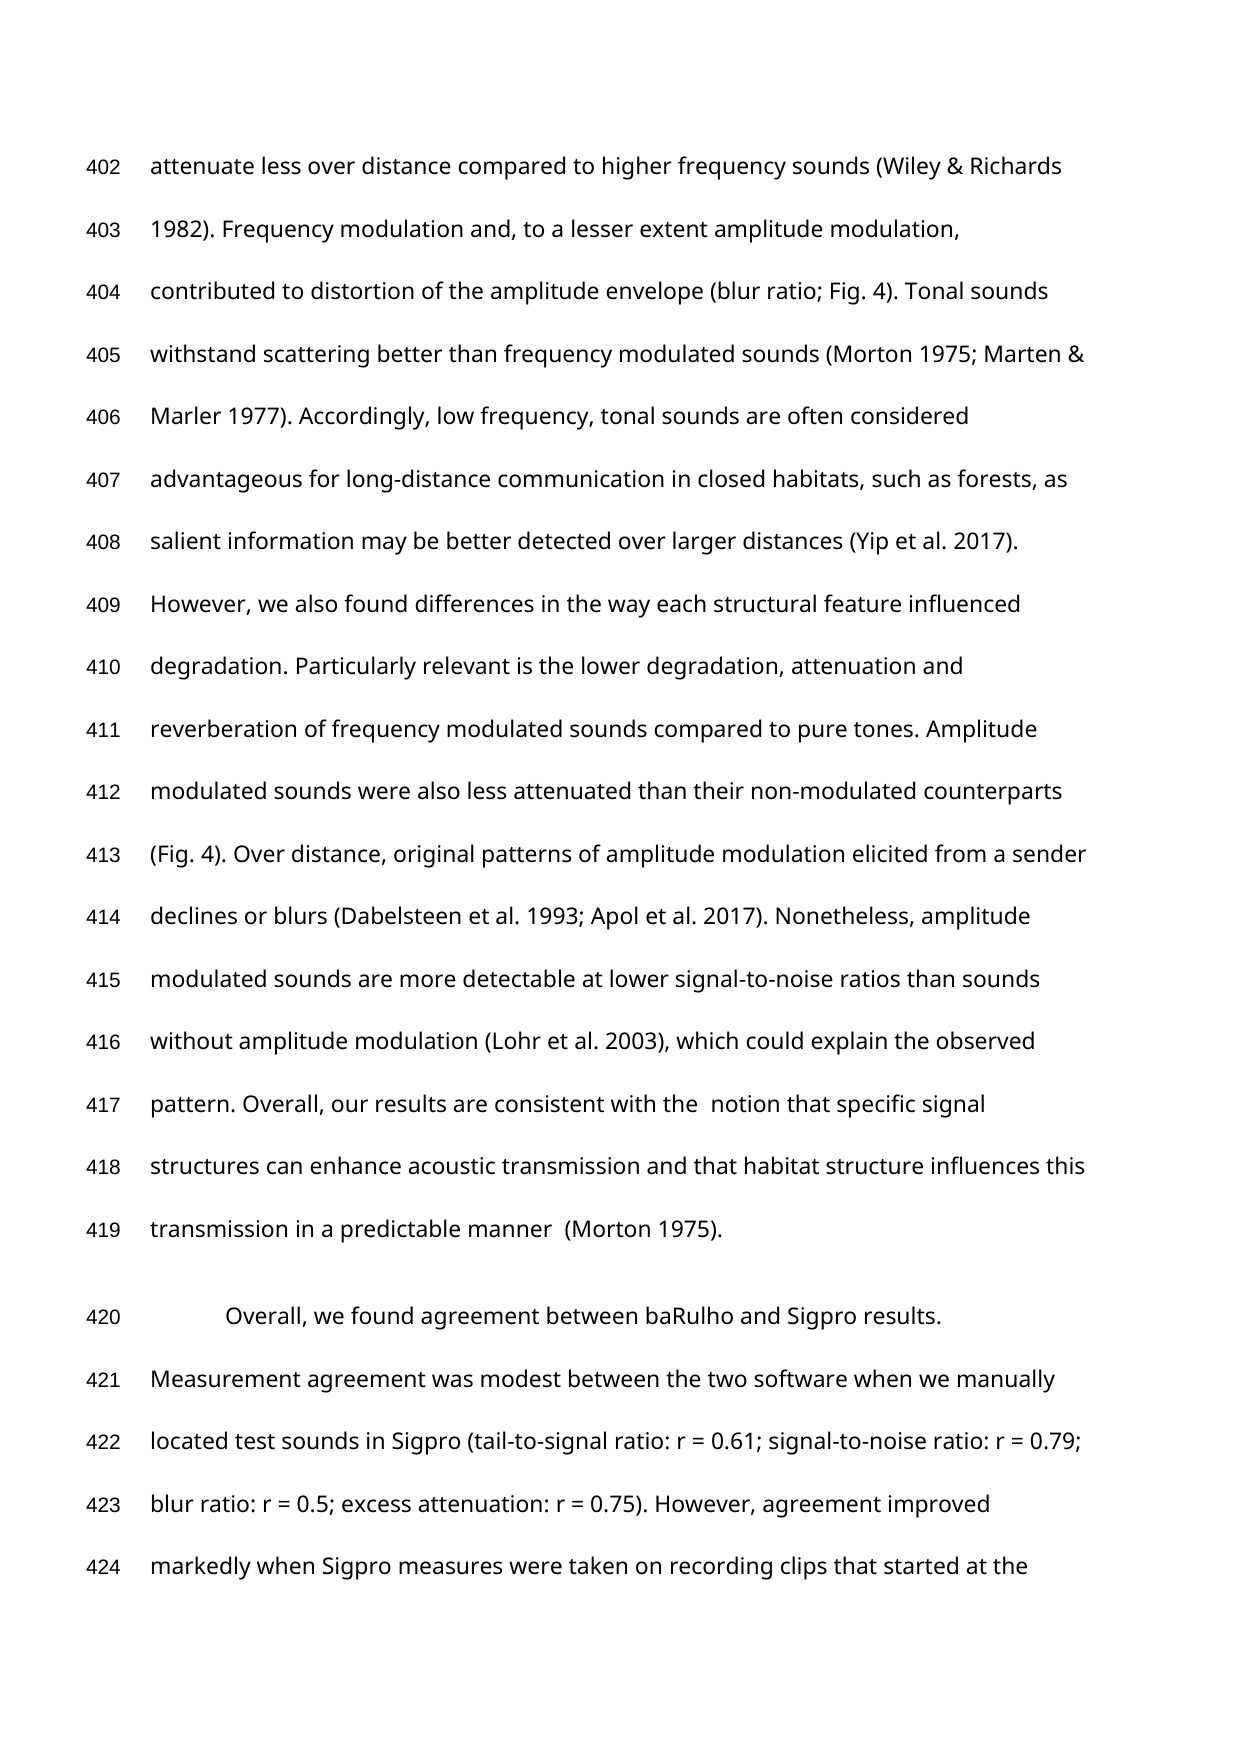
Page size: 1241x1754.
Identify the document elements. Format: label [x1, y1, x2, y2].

text [150, 150, 1090, 1244]
text [150, 1300, 1090, 1581]
